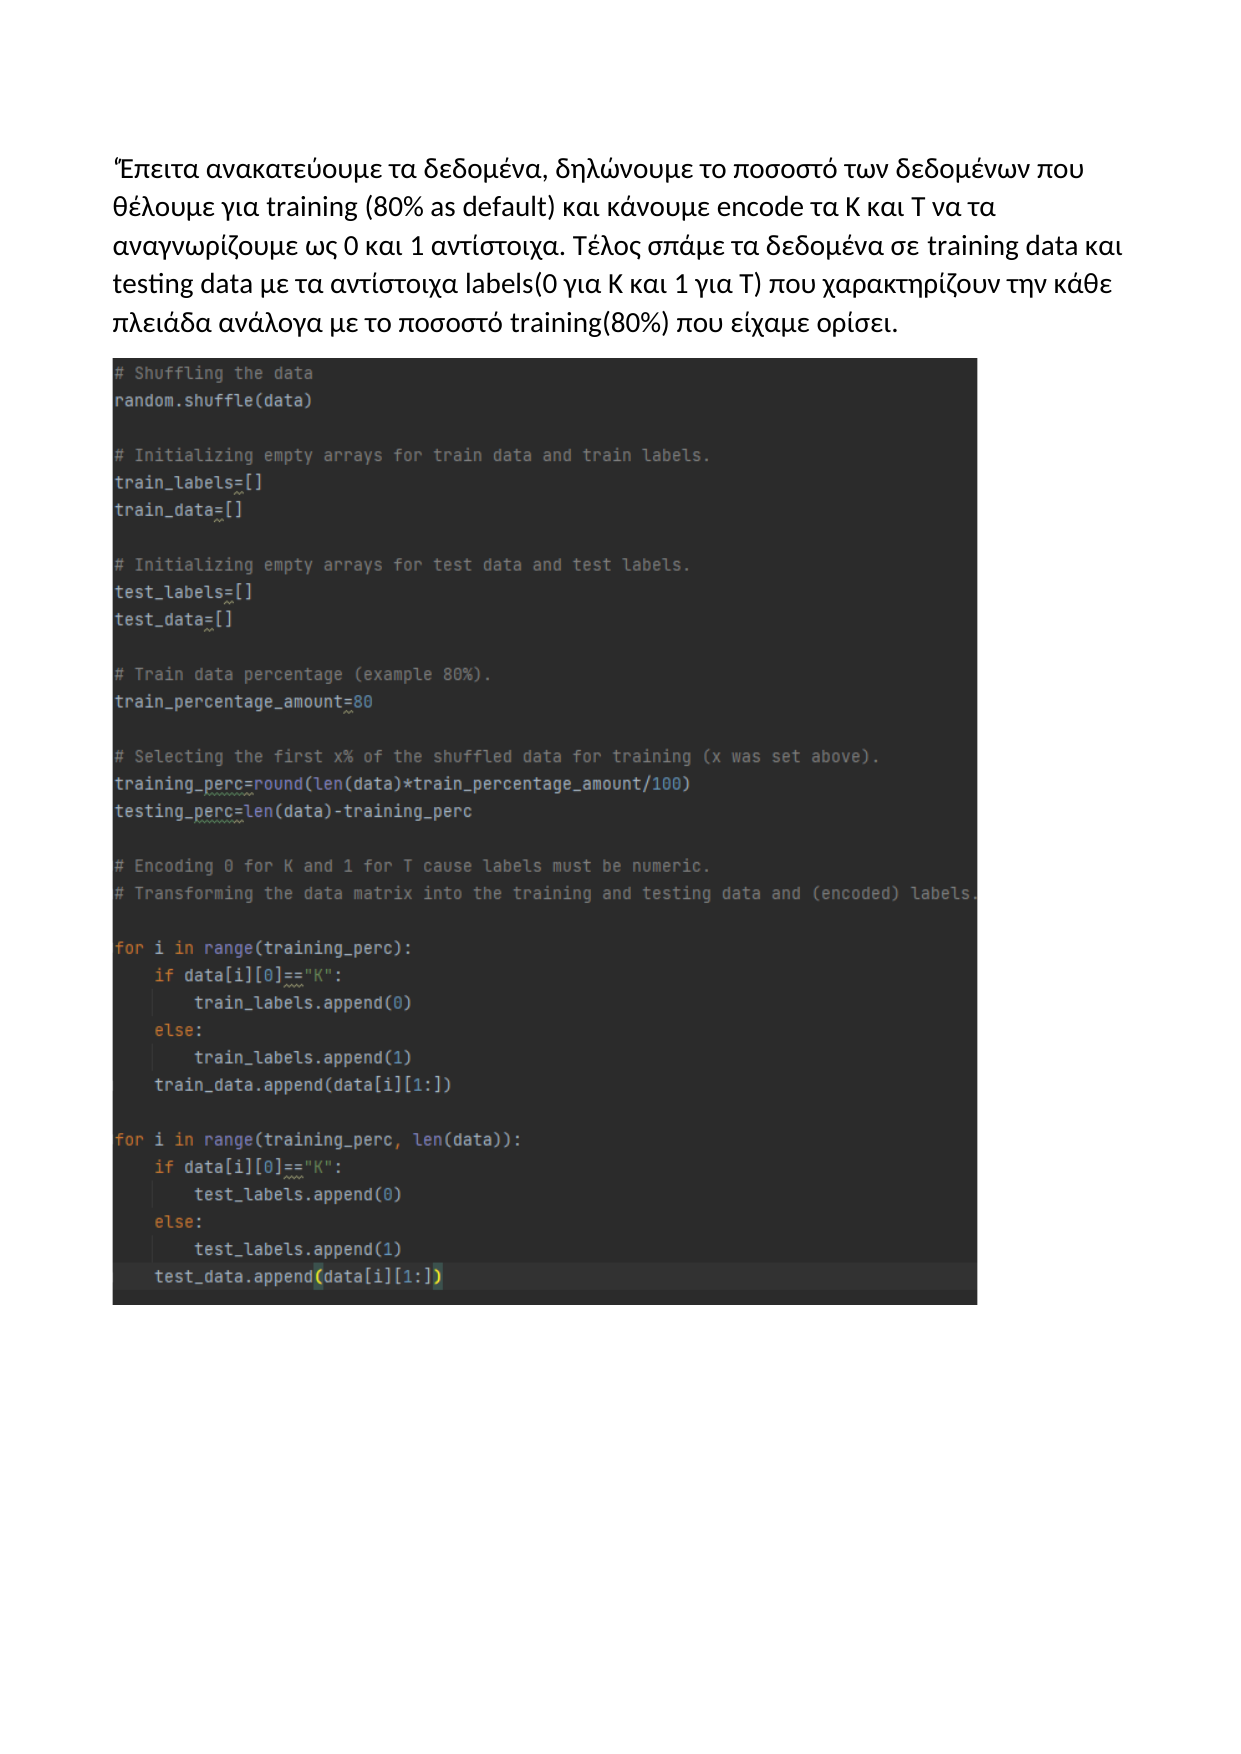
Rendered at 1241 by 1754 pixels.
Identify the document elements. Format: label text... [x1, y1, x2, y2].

text ‘Έπειτα ανακατεύουμε τα δεδομένα, δηλώνουμε το ποσοστό των δεδομένων που θέλουμε για training (80% as default) και κάνουμε encode τα Κ και Τ να τα αναγνωρίζουμε ως 0 και 1 αντίστοιχα. Τέλος σπάμε τα δεδομένα σε training data και testing data με τα αντίστοιχα labels(0 για Κ και 1 για Τ) που χαρακτηρίζουν την κάθε πλειάδα ανάλογα με το ποσοστό training(80%) που είχαμε ορίσει. [112, 150, 1128, 339]
picture [112, 358, 978, 1305]
